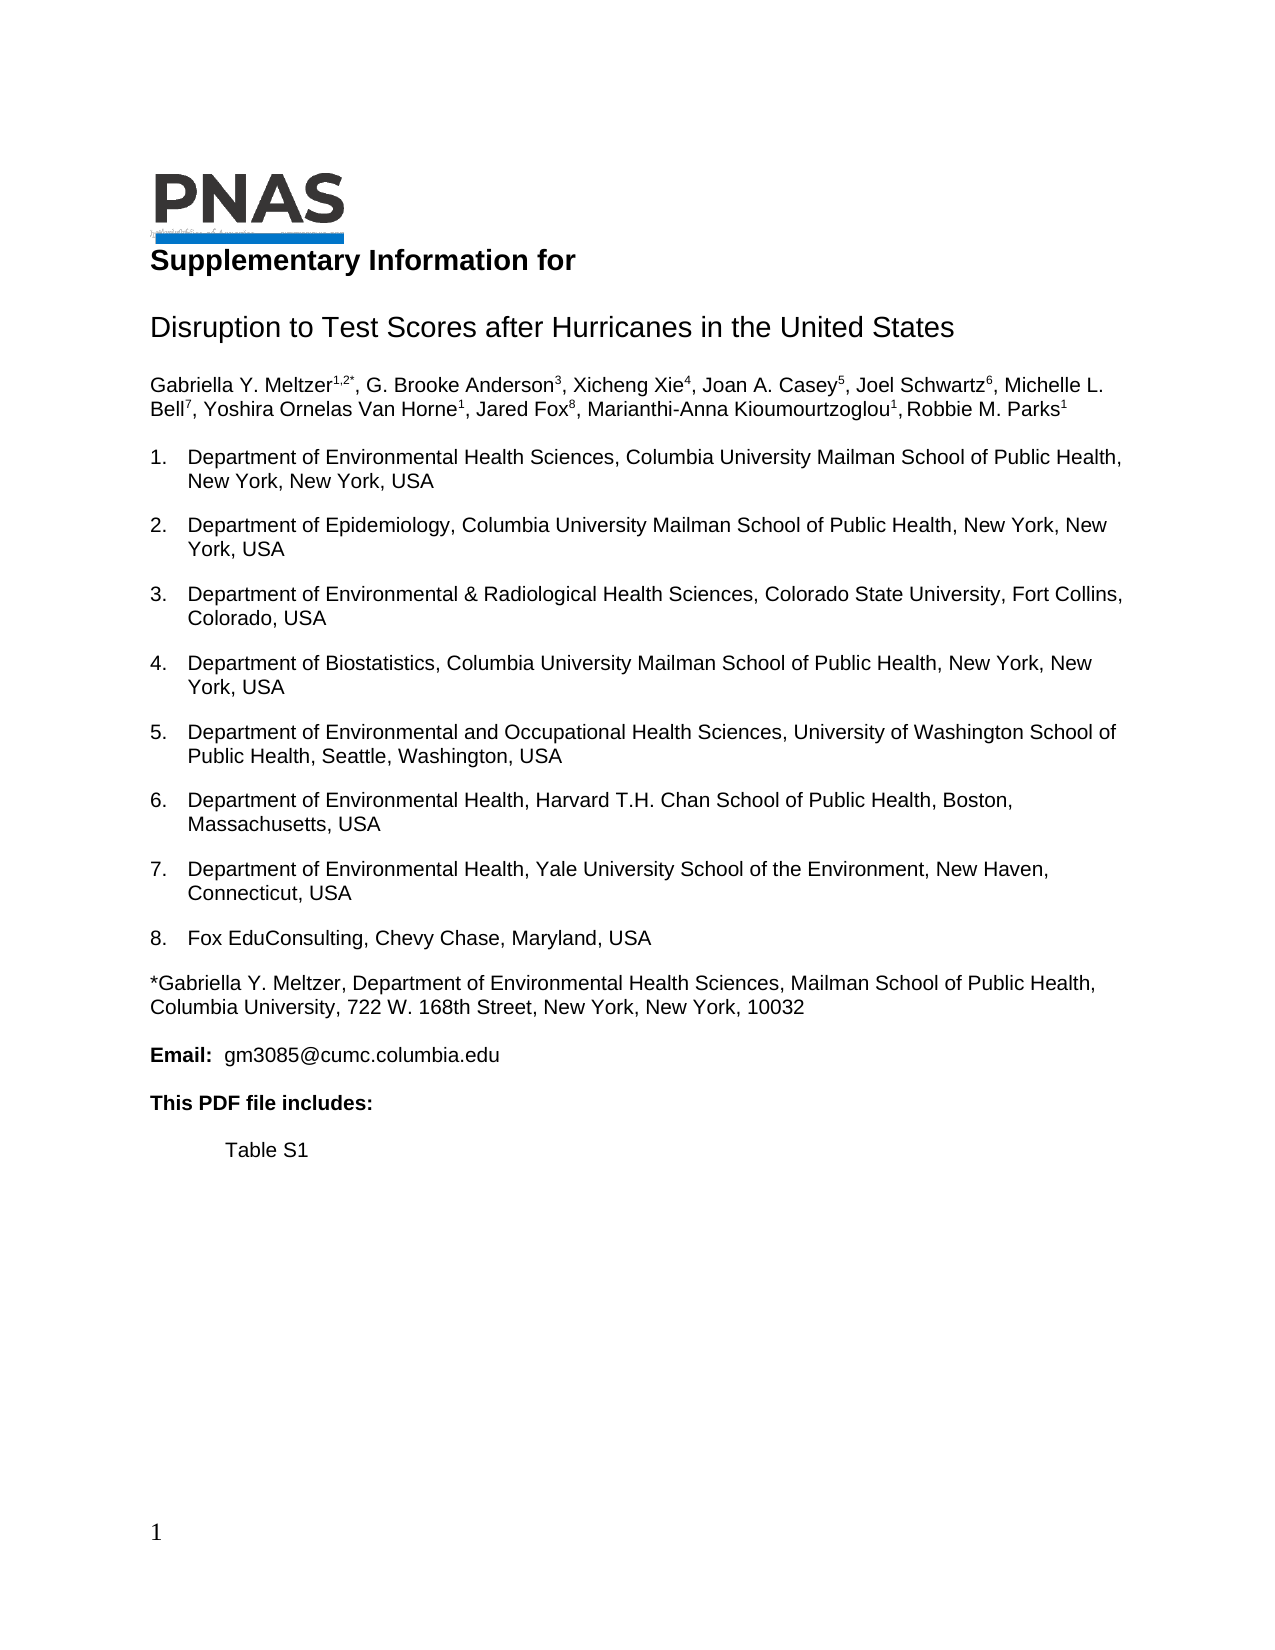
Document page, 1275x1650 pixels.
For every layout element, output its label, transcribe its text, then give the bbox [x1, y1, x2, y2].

list Department of Biostatistics, Columbia University Mailman School of Public Health, New York, New York, USA [150, 651, 1125, 699]
list Department of Environmental Health, Harvard T.H. Chan School of Public Health, Boston, Massachusetts, USA [150, 788, 1125, 836]
text *Gabriella Y. Meltzer, Department of Environmental Health Sciences, Mailman School of Public Health, Columbia University, 722 W. 168th Street, New York, New York, 10032 [150, 971, 1125, 1018]
list Department of Environmental and Occupational Health Sciences, University of Washington School of Public Health, Seattle, Washington, USA [150, 719, 1125, 767]
list Department of Environmental Health, Yale University School of the Environment, New Haven, Connecticut, USA [150, 857, 1125, 905]
text Supplementary Information for [150, 243, 1125, 277]
list Department of Environmental Health Sciences, Columbia University Mailman School of Public Health, New York, New York, USA [150, 444, 1125, 492]
text This PDF file includes: [150, 1090, 1125, 1114]
list Department of Environmental & Radiological Health Sciences, Colorado State University, Fort Collins, Colorado, USA [150, 582, 1125, 630]
text Email: gm3085@cumc.columbia.edu [150, 1042, 1125, 1066]
text Disruption to Test Scores after Hurricanes in the United States [150, 310, 1125, 344]
picture [150, 173, 347, 244]
list Department of Epidemiology, Columbia University Mailman School of Public Health, New York, New York, USA [150, 513, 1125, 561]
list Fox EduConsulting, Chevy Chase, Maryland, USA [150, 926, 1125, 950]
text Gabriella Y. Meltzer1,2*, G. Brooke Anderson3, Xicheng Xie4, Joan A. Casey5, Joel Schwartz6, Michelle L. Bell7, Yoshira Ornelas Van Horne1, Jared Fox8, Marianthi-Anna Kioumourtzoglou1, Robbie M. Parks1 [150, 373, 1125, 421]
text Table S1 [225, 1138, 1125, 1162]
